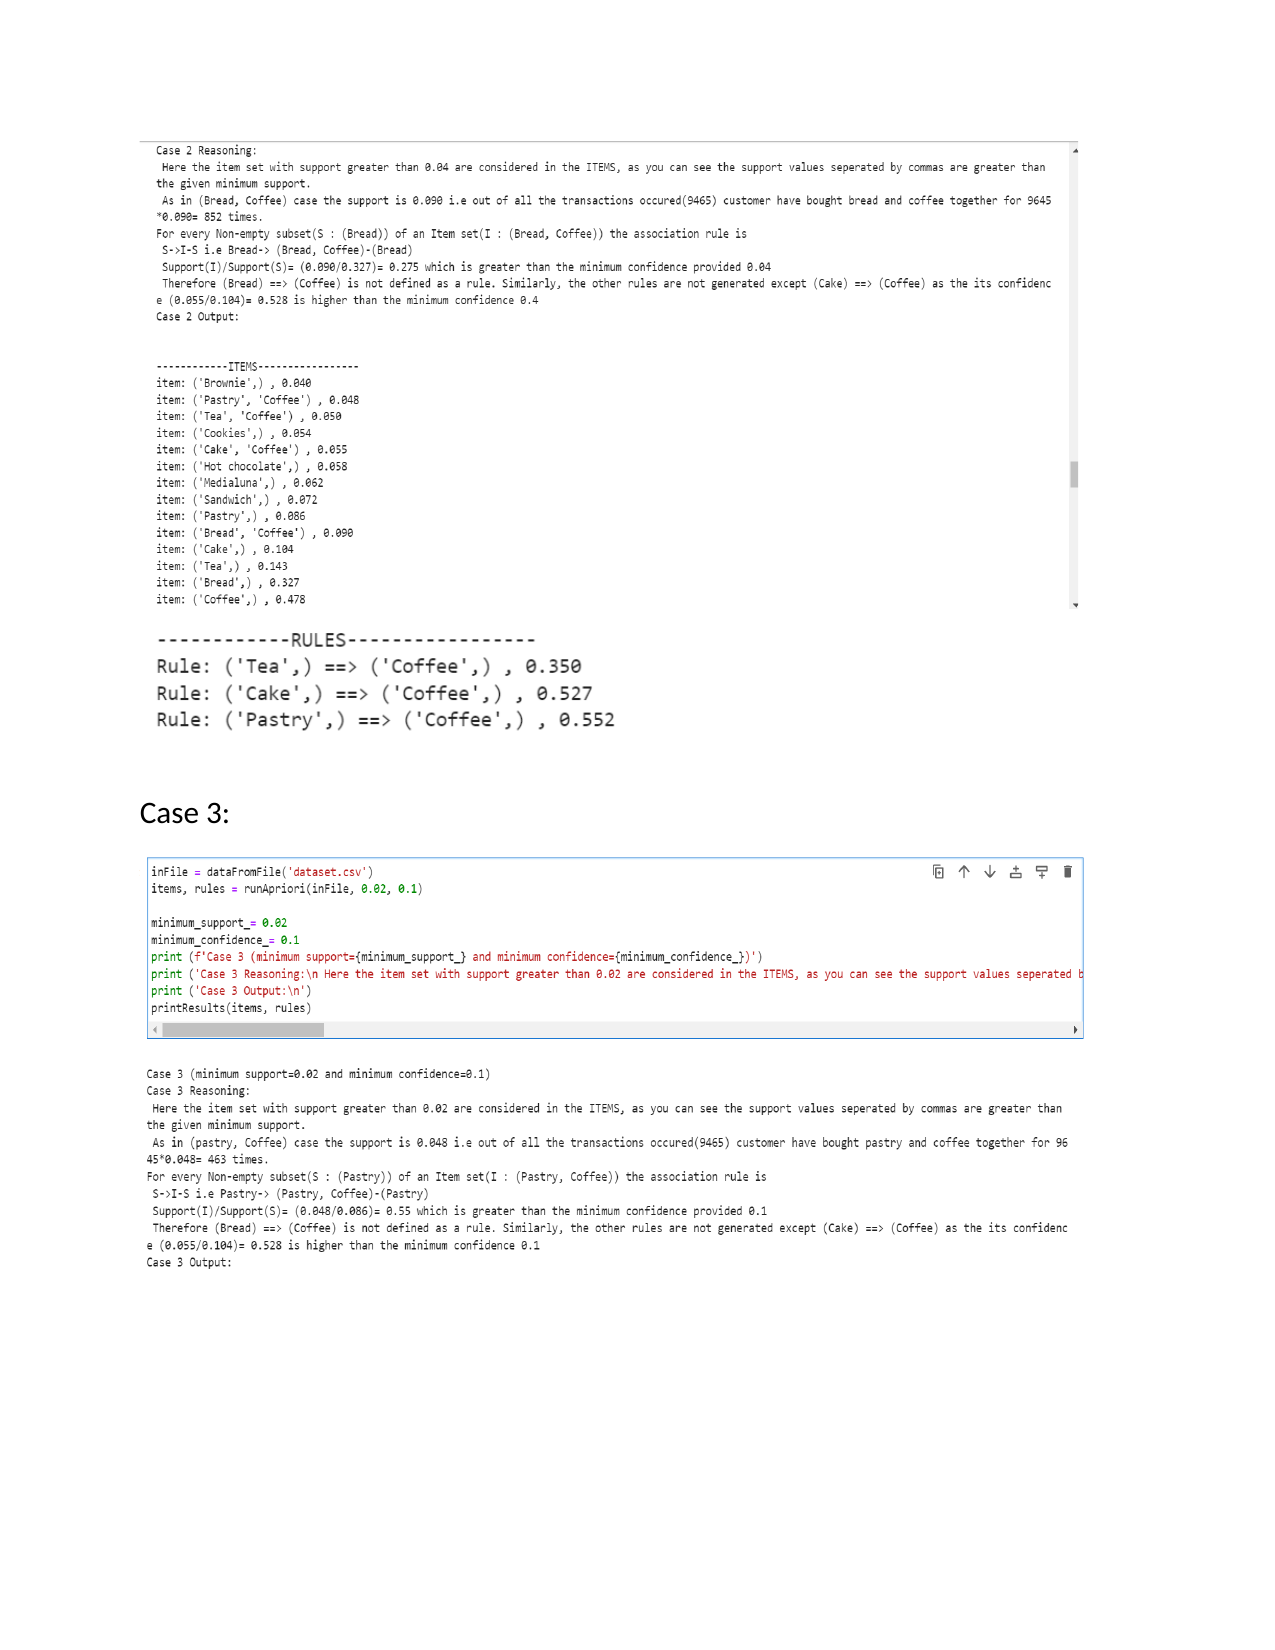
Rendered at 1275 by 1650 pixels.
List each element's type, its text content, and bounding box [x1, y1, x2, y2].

picture [139, 1062, 1080, 1299]
picture [139, 851, 1090, 1042]
picture [139, 141, 1079, 766]
text Case 3: [139, 793, 1114, 832]
